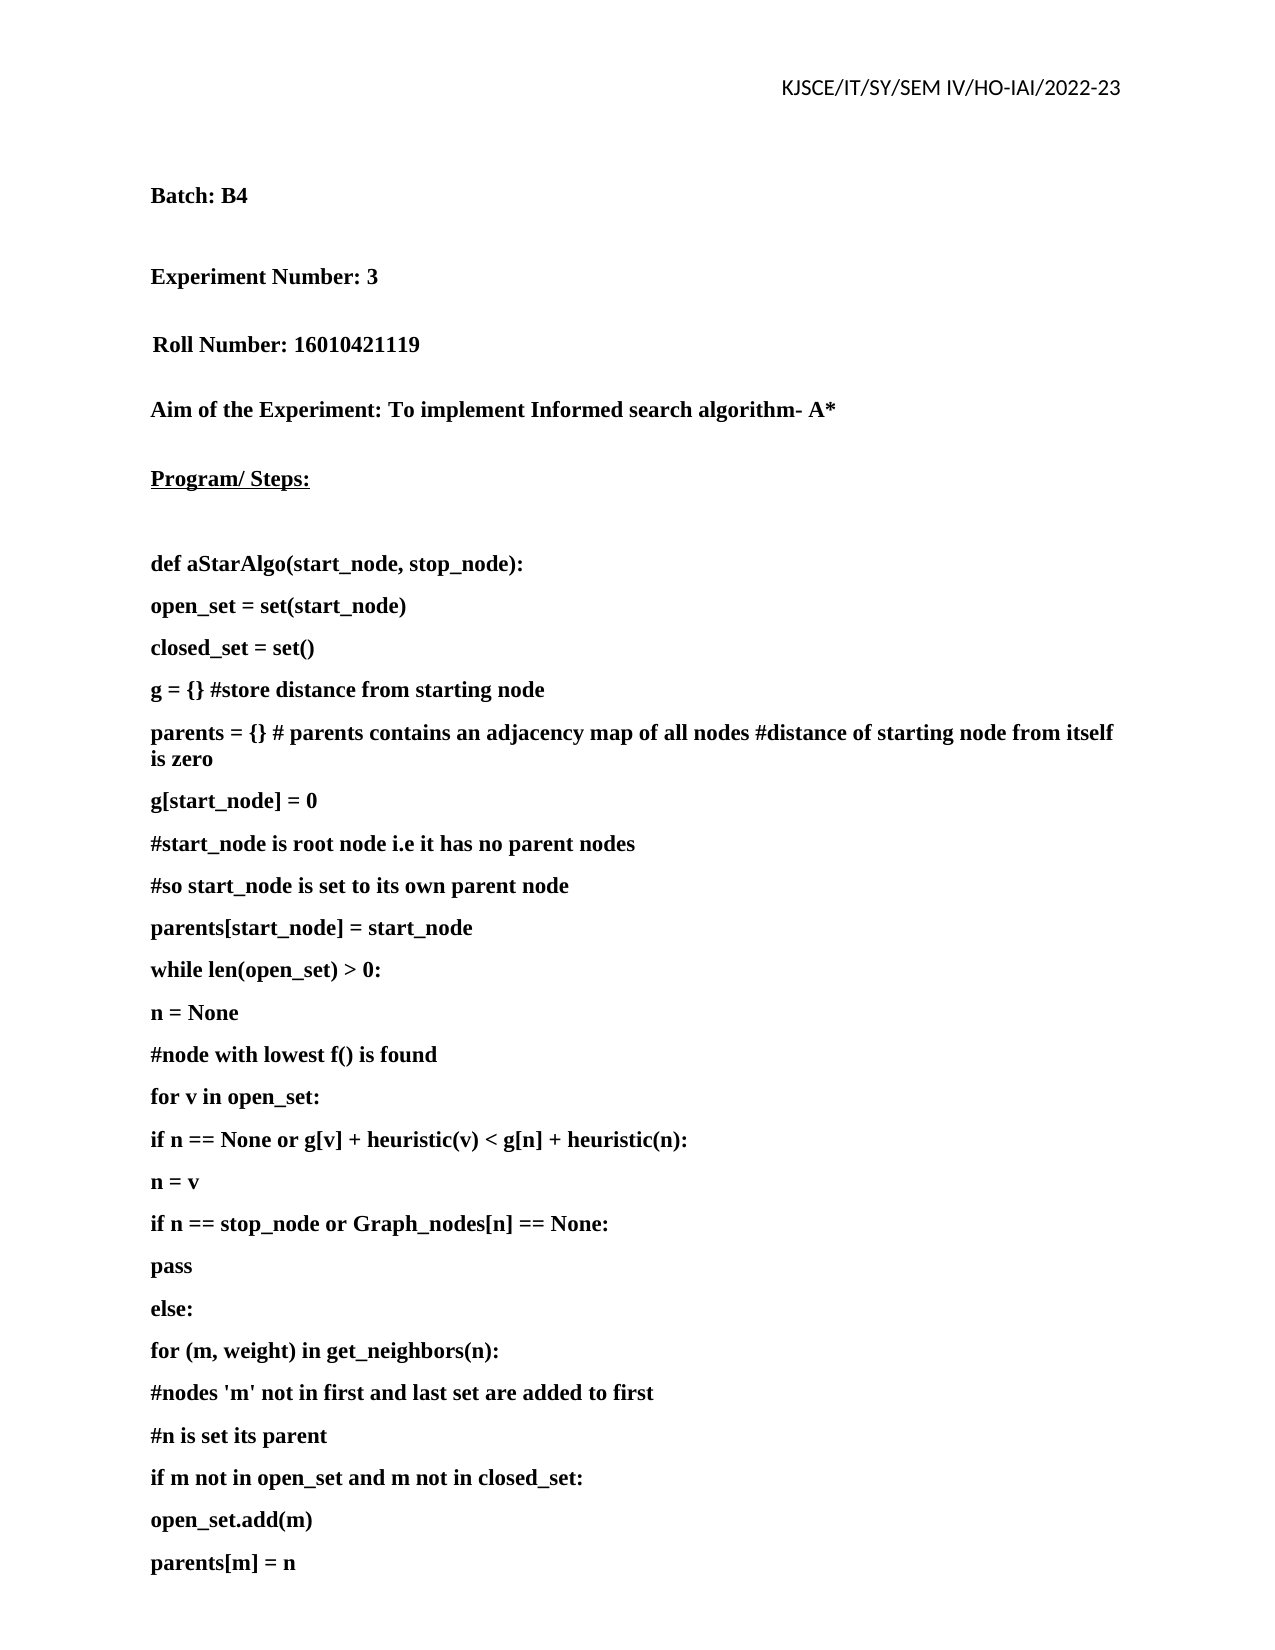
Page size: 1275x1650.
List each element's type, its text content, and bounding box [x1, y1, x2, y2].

text Batch: B4 [150, 182, 990, 208]
text g = {} #store distance from starting node [150, 676, 1121, 703]
text pass [150, 1253, 1121, 1279]
text if n == stop_node or Graph_nodes[n] == None: [150, 1210, 1121, 1237]
text for (m, weight) in get_neighbors(n): [150, 1337, 1121, 1363]
text #node with lowest f() is found [150, 1041, 1121, 1067]
text Program/ Steps: [150, 465, 1121, 491]
text open_set = set(start_node) [150, 592, 1121, 618]
text Roll Number: 16010421119 [60, 331, 1076, 357]
text def aStarAlgo(start_node, stop_node): [150, 549, 1121, 576]
text n = None [150, 999, 1121, 1025]
text Experiment Number: 3 [150, 263, 990, 289]
text parents[m] = n [150, 1549, 1121, 1575]
text parents = {} # parents contains an adjacency map of all nodes #distance of starting node from itself is zero [150, 719, 1121, 771]
text for v in open_set: [150, 1083, 1121, 1110]
text #n is set its parent [150, 1422, 1121, 1448]
text #nodes 'm' not in first and last set are added to first [150, 1379, 1121, 1406]
text else: [150, 1295, 1121, 1321]
text g[start_node] = 0 [150, 787, 1121, 814]
text if m not in open_set and m not in closed_set: [150, 1464, 1121, 1490]
text n = v [150, 1168, 1121, 1194]
text parents[start_node] = start_node [150, 914, 1121, 941]
text closed_set = set() [150, 634, 1121, 661]
text open_set.add(m) [150, 1506, 1121, 1533]
text Aim of the Experiment: To implement Informed search algorithm- A* [150, 396, 1121, 423]
text if n == None or g[v] + heuristic(v) < g[n] + heuristic(n): [150, 1126, 1121, 1152]
text #so start_node is set to its own parent node [150, 872, 1121, 898]
text KJSCE/IT/SY/SEM IV/HO-IAI/2022-23 [135, 73, 1121, 101]
text while len(open_set) > 0: [150, 957, 1121, 983]
text #start_node is root node i.e it has no parent nodes [150, 830, 1121, 856]
